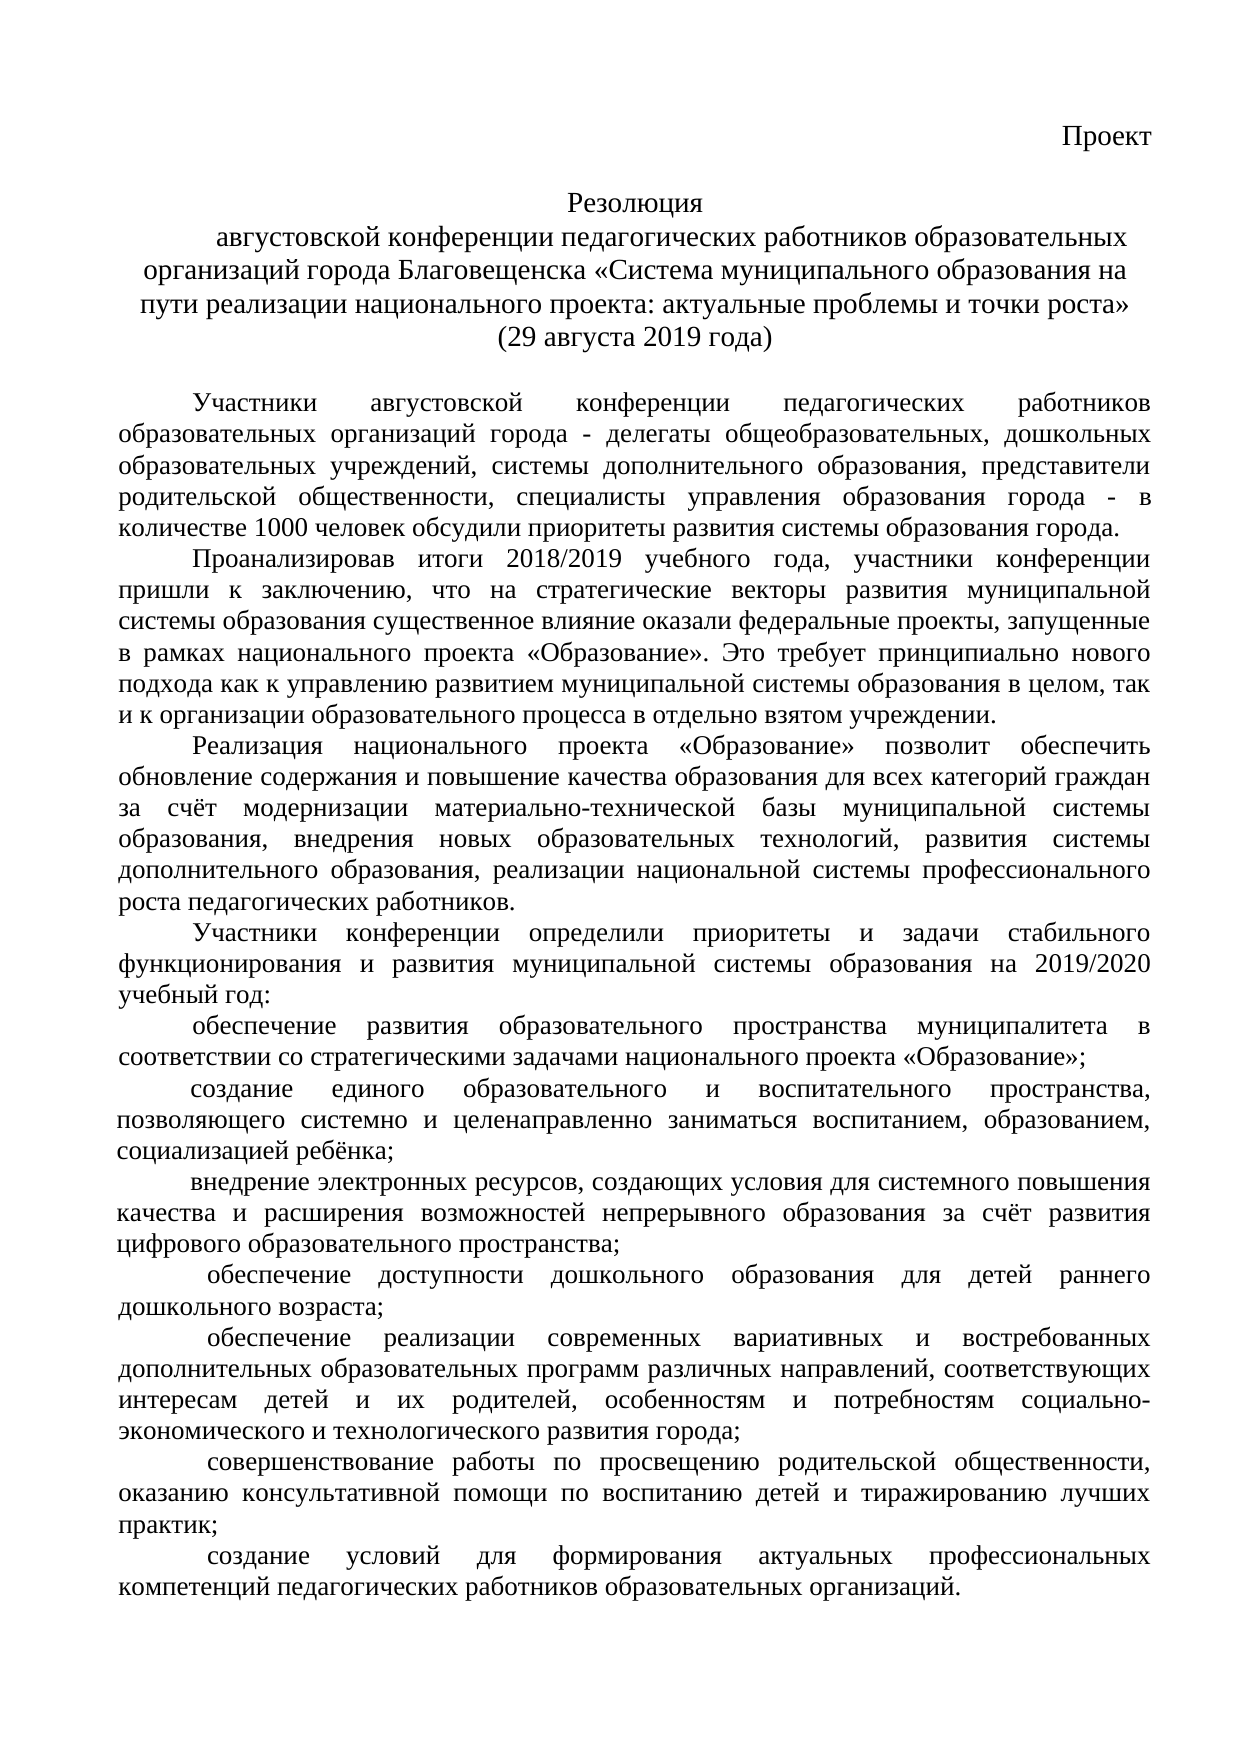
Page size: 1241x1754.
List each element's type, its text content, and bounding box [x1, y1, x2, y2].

text Участники августовской конференции педагогических работников образовательных организаций города - делегаты общеобразовательных, дошкольных образовательных учреждений, системы дополнительного образования, представители родительской общественности, специалисты управления образования города - в количестве 1000 человек обсудили приоритеты развития системы образования города. [118, 386, 1152, 542]
text Проанализировав итоги 2018/2019 учебного года, участники конференции пришли к заключению, что на стратегические векторы развития муниципальной системы образования существенное влияние оказали федеральные проекты, запущенные в рамках национального проекта «Образование». Это требует принципиально нового подхода как к управлению развитием муниципальной системы образования в целом, так и к организации образовательного процесса в отдельно взятом учреждении. [118, 542, 1152, 729]
text обеспечение развития образовательного пространства муниципалитета в соответствии со стратегическими задачами национального проекта «Образование»; [118, 1009, 1152, 1072]
text внедрение электронных ресурсов, создающих условия для системного повышения качества и расширения возможностей непрерывного образования за счёт развития цифрового образовательного пространства; [116, 1165, 1152, 1258]
text обеспечение реализации современных вариативных и востребованных дополнительных образовательных программ различных направлений, соответствующих интересам детей и их родителей, особенностям и потребностям социально-экономического и технологического развития города; [118, 1321, 1152, 1445]
text Участники конференции определили приоритеты и задачи стабильного функционирования и развития муниципальной системы образования на 2019/2020 учебный год: [118, 916, 1152, 1009]
text августовской конференции педагогических работников образовательных организаций города Благовещенска «Система муниципального образования на пути реализации национального проекта: актуальные проблемы и точки роста» [118, 219, 1152, 319]
text обеспечение доступности дошкольного образования для детей раннего дошкольного возраста; [118, 1258, 1152, 1321]
text Проект [118, 118, 1152, 152]
text (29 августа 2019 года) [118, 319, 1152, 353]
text создание единого образовательного и воспитательного пространства, позволяющего системно и целенаправленно заниматься воспитанием, образованием, социализацией ребёнка; [116, 1072, 1152, 1165]
text совершенствование работы по просвещению родительской общественности, оказанию консультативной помощи по воспитанию детей и тиражированию лучших практик; [118, 1445, 1152, 1539]
text Реализация национального проекта «Образование» позволит обеспечить обновление содержания и повышение качества образования для всех категорий граждан за счёт модернизации материально-технической базы муниципальной системы образования, внедрения новых образовательных технологий, развития системы дополнительного образования, реализации национальной системы профессионального роста педагогических работников. [118, 729, 1152, 916]
text Резолюция [118, 185, 1152, 219]
text создание условий для формирования актуальных профессиональных компетенций педагогических работников образовательных организаций. [118, 1539, 1152, 1601]
